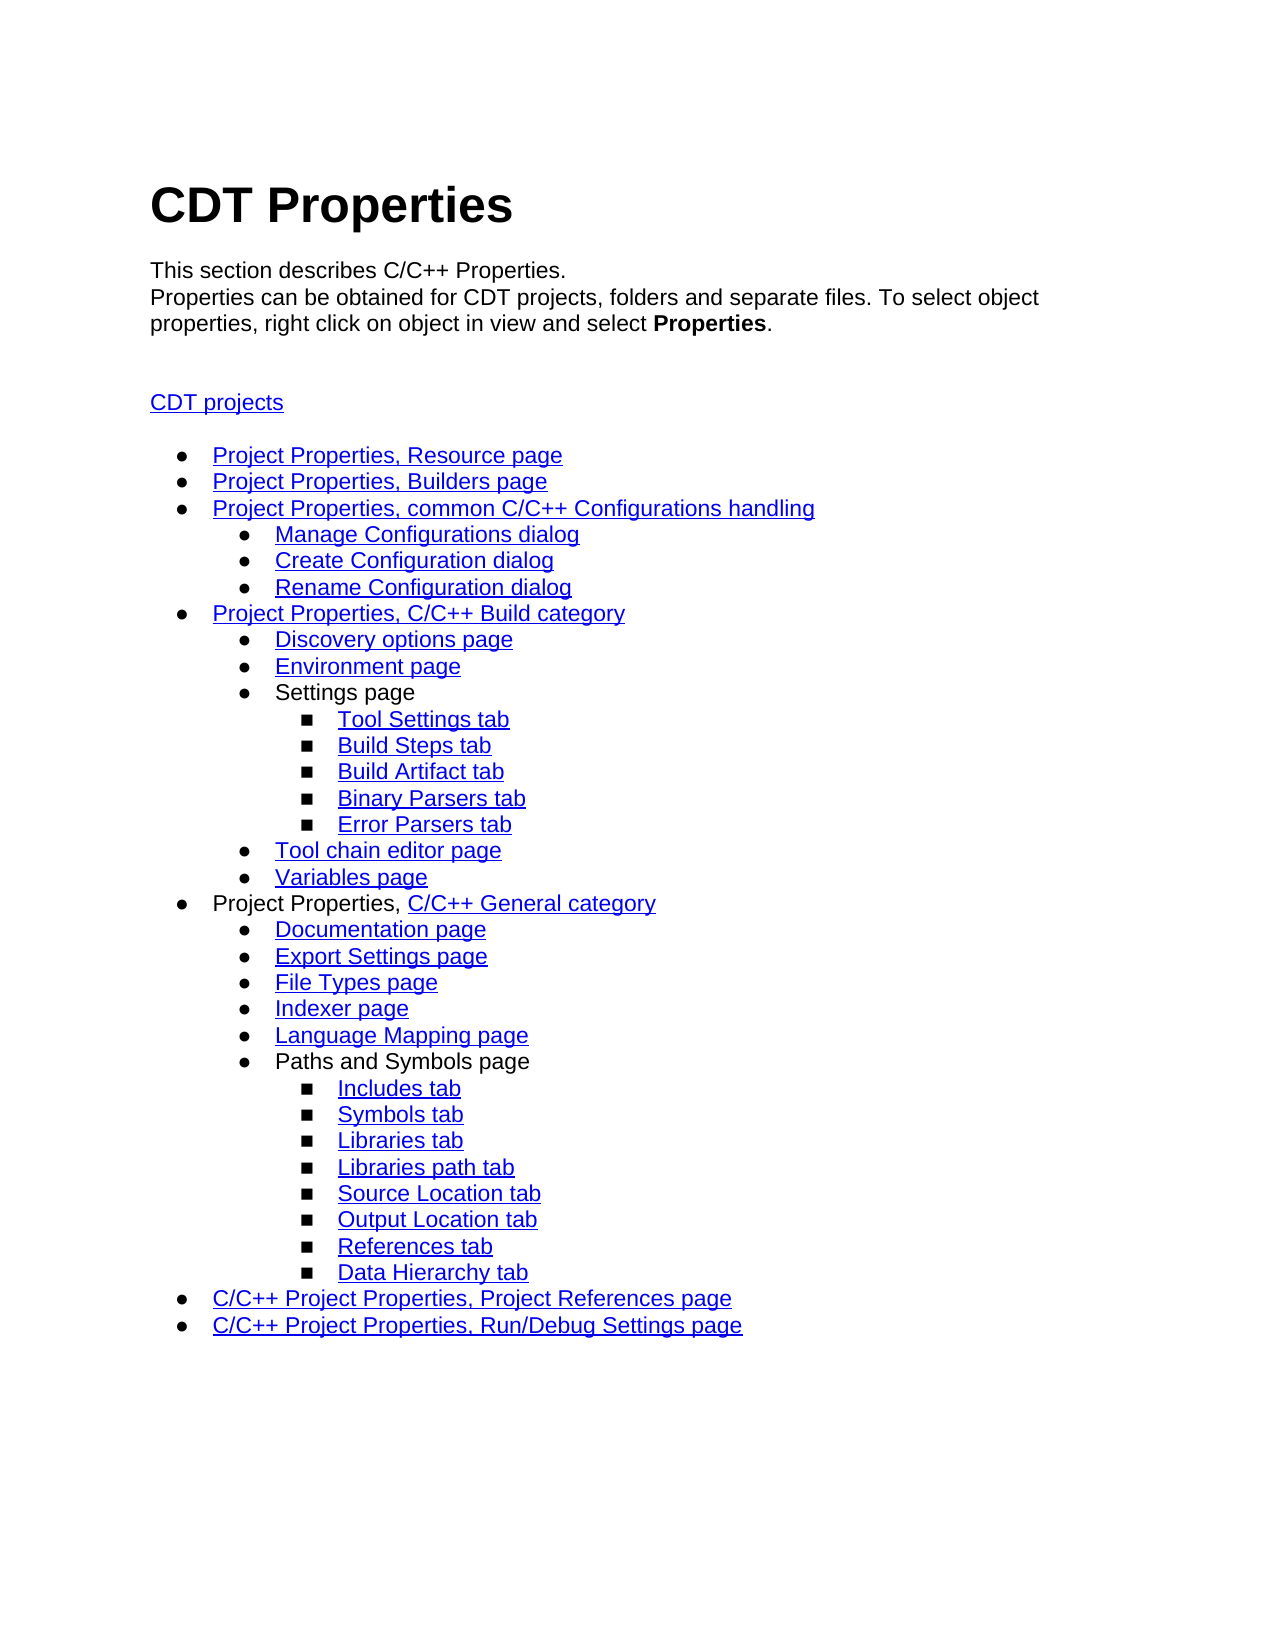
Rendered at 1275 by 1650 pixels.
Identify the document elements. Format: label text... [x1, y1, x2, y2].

list C/C++ Project Properties, Project References page [175, 1285, 1125, 1312]
list Settings page [237, 679, 1125, 706]
list Variables page [237, 864, 1125, 890]
text This section describes C/C++ Properties. [150, 257, 1125, 284]
list Build Steps tab [300, 732, 1125, 758]
list Tool Settings tab [300, 706, 1125, 732]
text Properties can be obtained for CDT projects, folders and separate files. To select object properties, right click on object in view and select Properties. [150, 284, 1125, 337]
list Documentation page [237, 916, 1125, 943]
list C/C++ Project Properties, Run/Debug Settings page [175, 1312, 1125, 1338]
list Paths and Symbols page [237, 1048, 1125, 1074]
list Manage Configurations dialog [237, 521, 1125, 547]
list Project Properties, Resource page [175, 442, 1125, 468]
list Indexer page [237, 995, 1125, 1022]
list Project Properties, C/C++ Build category [175, 600, 1125, 626]
list Environment page [237, 653, 1125, 679]
list Project Properties, C/C++ General category [175, 890, 1125, 916]
list Data Hierarchy tab [300, 1259, 1125, 1285]
list Create Configuration dialog [237, 547, 1125, 574]
list Discovery options page [237, 626, 1125, 653]
list Libraries path tab [300, 1153, 1125, 1180]
subtitle CDT Properties [150, 175, 1125, 232]
list Binary Parsers tab [300, 784, 1125, 811]
list Output Location tab [300, 1206, 1125, 1233]
list References tab [300, 1233, 1125, 1259]
list Includes tab [300, 1074, 1125, 1101]
list Libraries tab [300, 1127, 1125, 1153]
list Build Artifact tab [300, 758, 1125, 784]
list Source Location tab [300, 1180, 1125, 1206]
list Tool chain editor page [237, 837, 1125, 864]
list Project Properties, common C/C++ Configurations handling [175, 495, 1125, 521]
text CDT projects [150, 389, 1125, 416]
list Project Properties, Builders page [175, 468, 1125, 495]
list Error Parsers tab [300, 811, 1125, 837]
list Export Settings page [237, 943, 1125, 969]
list Rename Configuration dialog [237, 574, 1125, 600]
list Symbols tab [300, 1101, 1125, 1127]
list File Types page [237, 969, 1125, 995]
list Language Mapping page [237, 1022, 1125, 1048]
